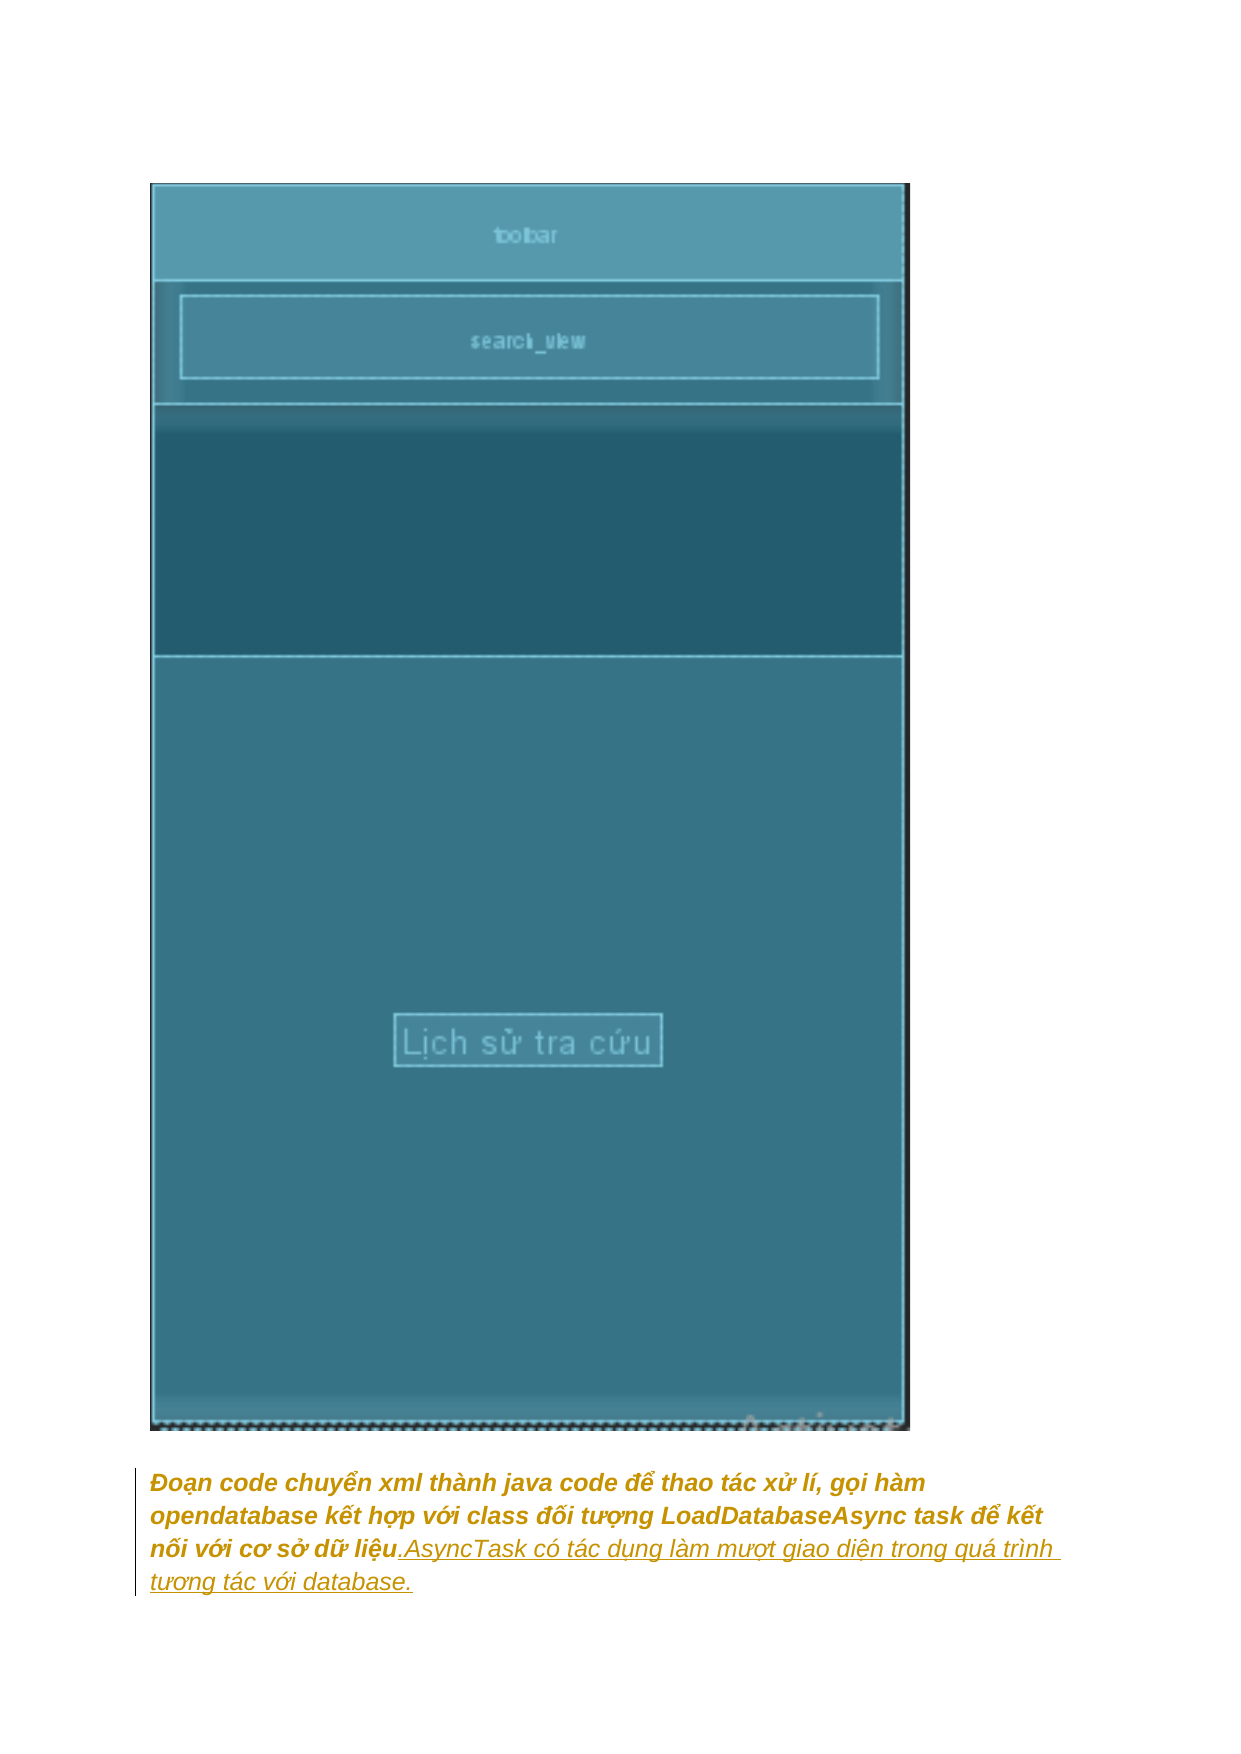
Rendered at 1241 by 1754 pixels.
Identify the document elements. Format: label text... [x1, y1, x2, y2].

text Đoạn code chuyển xml thành java code để thao tác xử lí, gọi hàm opendatabase kết hợp với class đối tượng LoadDatabaseAsync task để kết nối với cơ sở dữ liệu [150, 1468, 1090, 1596]
picture [150, 183, 911, 1431]
